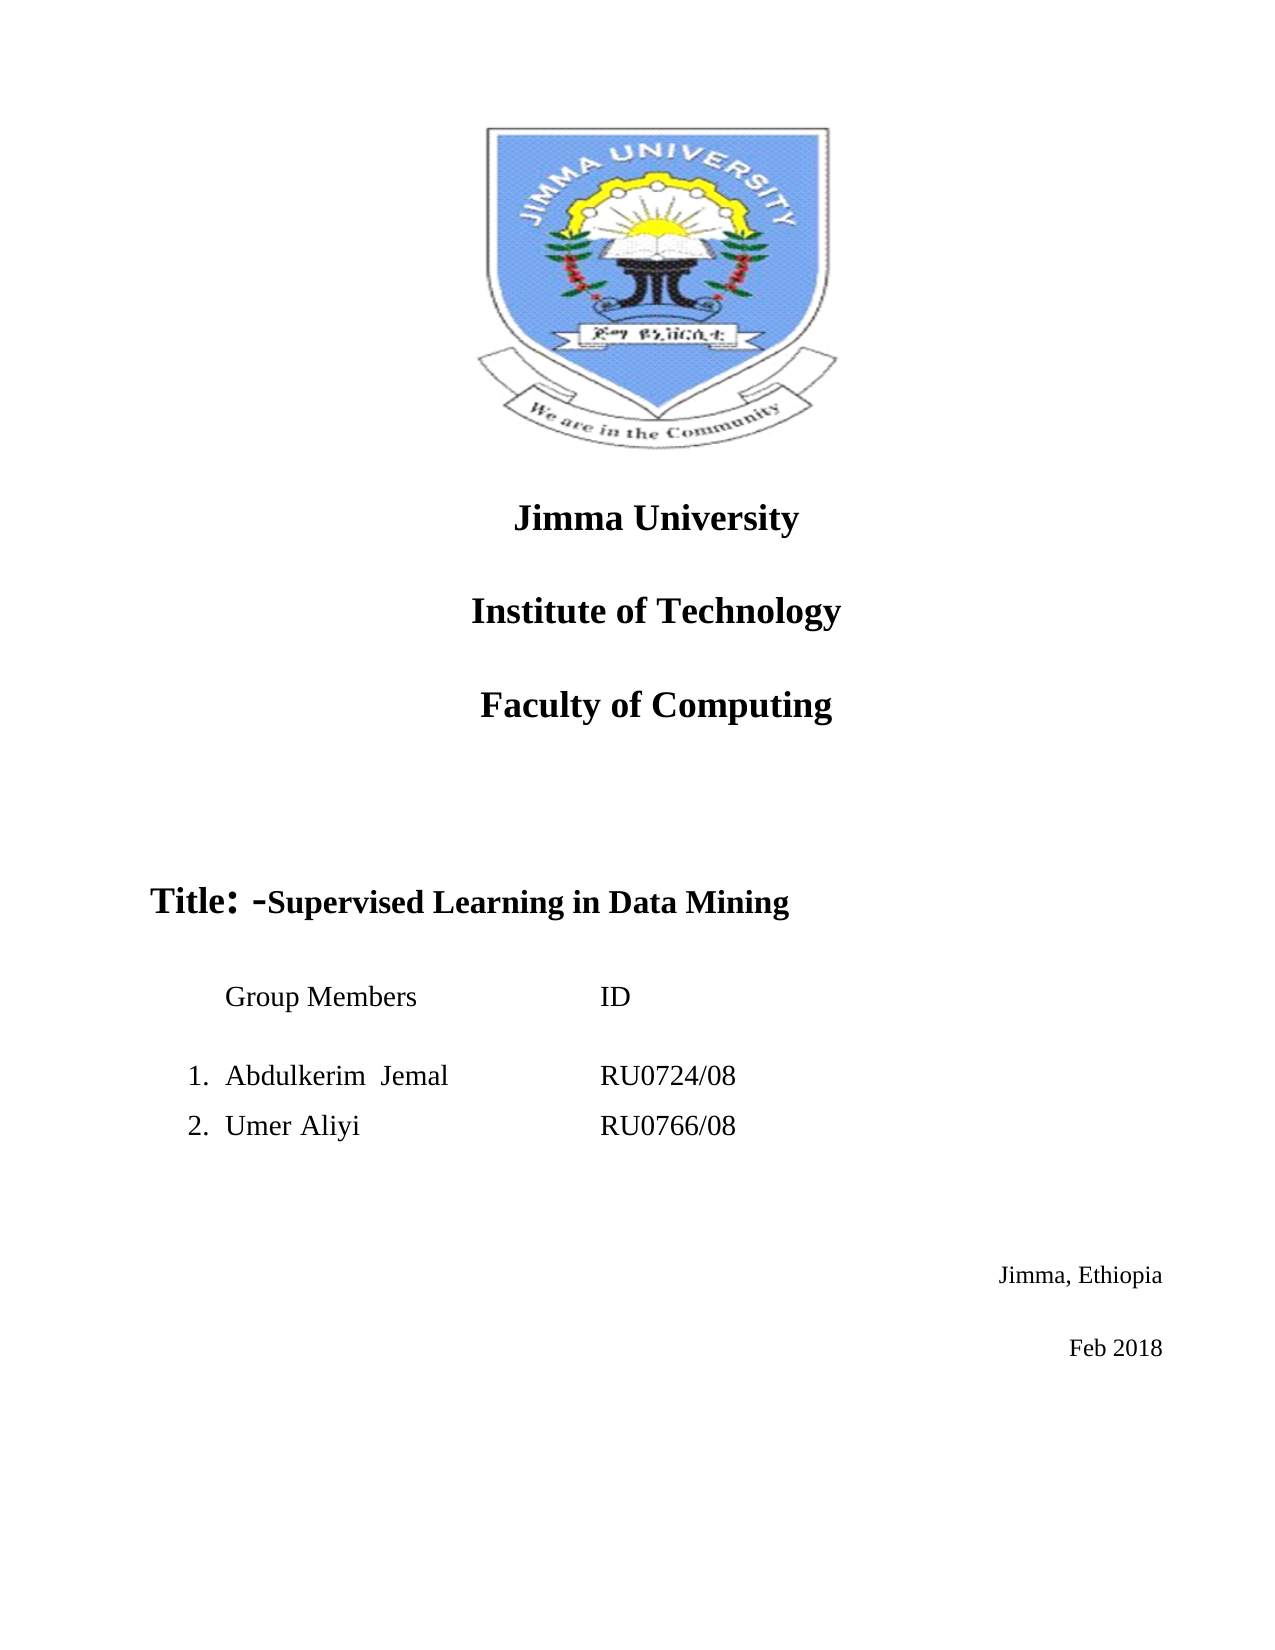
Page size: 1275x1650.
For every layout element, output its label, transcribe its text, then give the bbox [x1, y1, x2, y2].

text Faculty of Computing [150, 683, 1162, 726]
text Jimma, Ethiopia [150, 1260, 1162, 1289]
picture [468, 121, 844, 452]
list Abdulkerim Jemal RU0724/08 [187, 1058, 1162, 1092]
text Jimma University [150, 495, 1162, 538]
text Feb 2018 [150, 1333, 1162, 1361]
text Group Members ID [150, 979, 1162, 1012]
text Institute of Technology [150, 589, 1162, 632]
text Title: -Supervised Learning in Data Mining [150, 871, 1162, 923]
list Umer Aliyi RU0766/08 [187, 1108, 1162, 1142]
